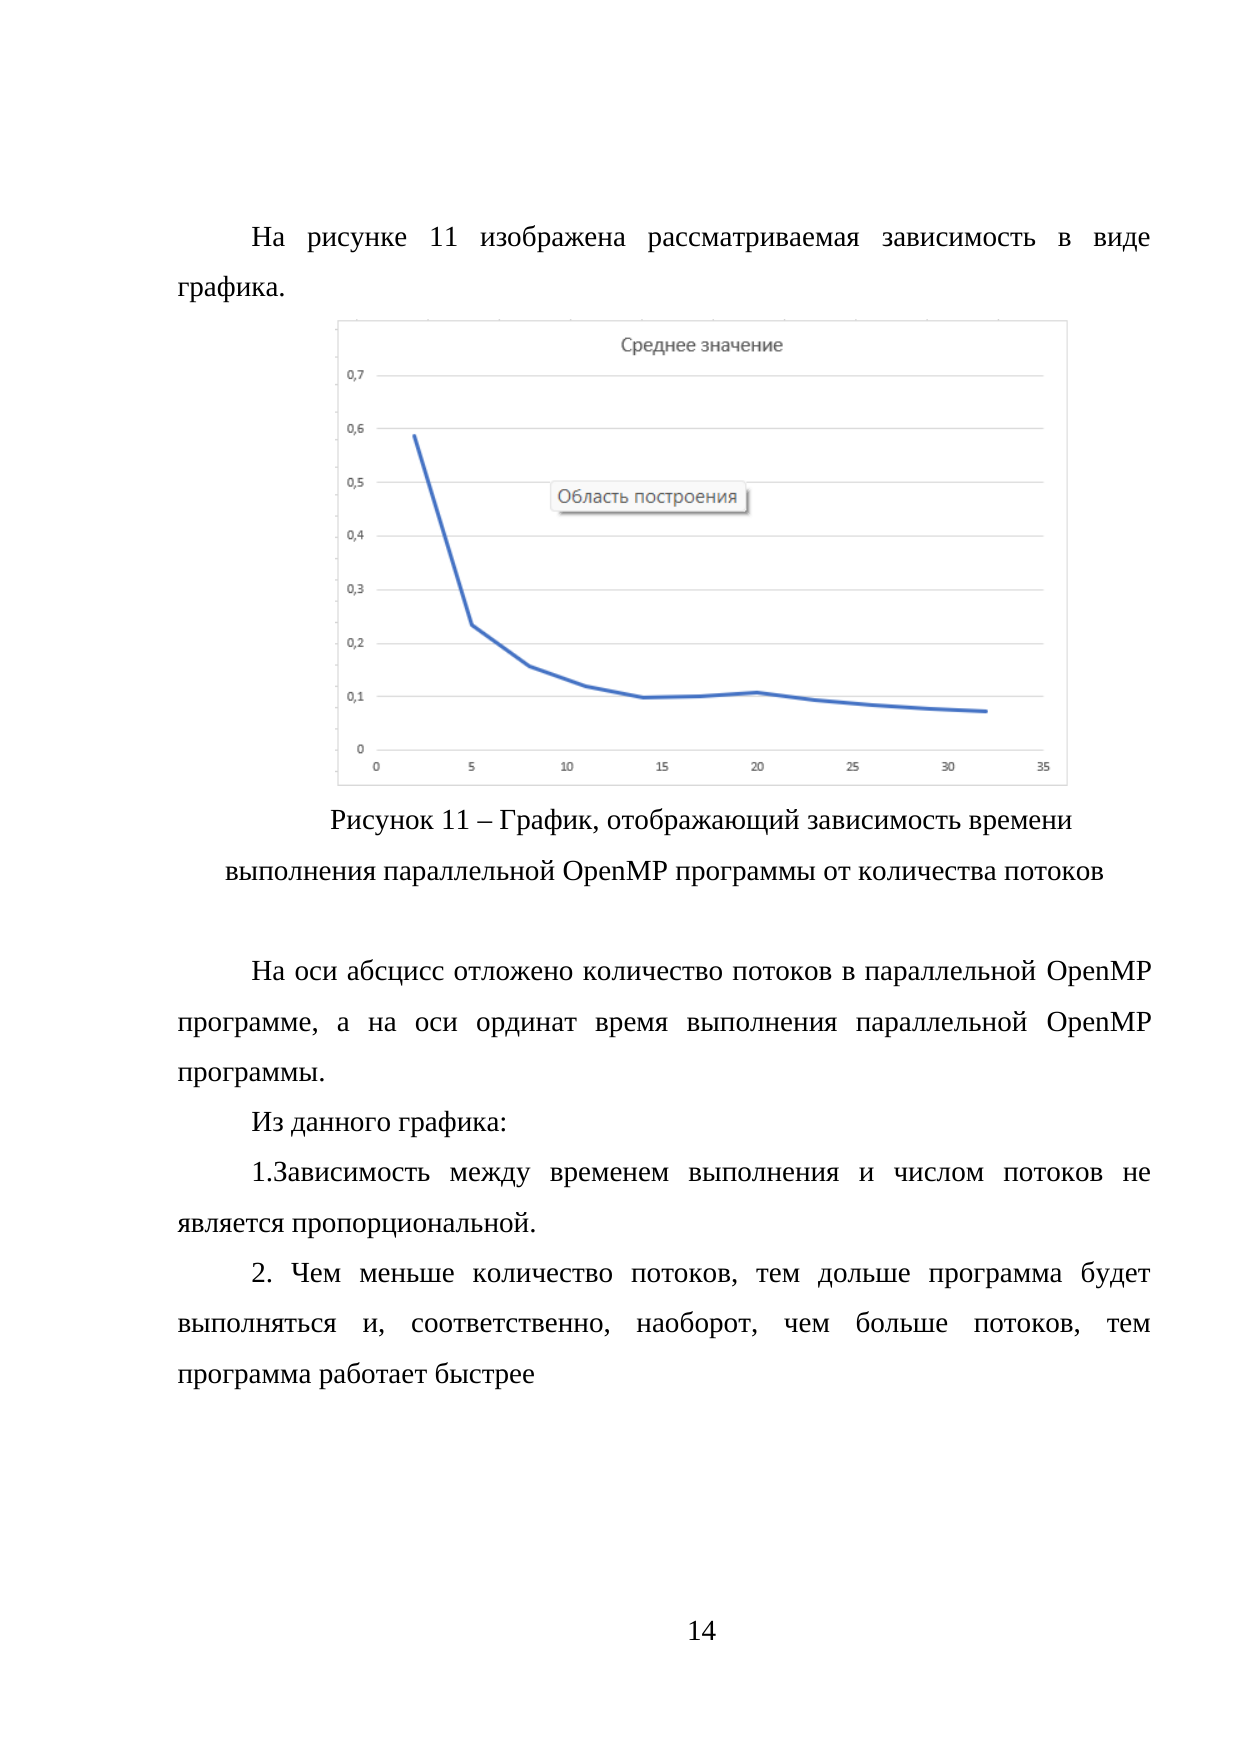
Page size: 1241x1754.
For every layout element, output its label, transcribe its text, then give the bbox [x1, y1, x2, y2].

picture [335, 319, 1068, 786]
text 1.Зависимость между временем выполнения и числом потоков не является пропорциональной. [177, 1154, 1152, 1238]
text На рисунке 11 изображена рассматриваемая зависимость в виде графика. [177, 219, 1152, 303]
text Из данного графика: [177, 1104, 1152, 1138]
text 2. Чем меньше количество потоков, тем дольше программа будет выполняться и, соответственно, наоборот, чем больше потоков, тем программа работает быстрее [177, 1255, 1152, 1389]
text На оси абсцисс отложено количество потоков в параллельной OpenMP программе, а на оси ординат время выполнения параллельной OpenMP программы. [177, 953, 1152, 1087]
text Рисунок 11 – График, отображающий зависимость времени выполнения параллельной OpenMP программы от количества потоков [177, 802, 1152, 886]
